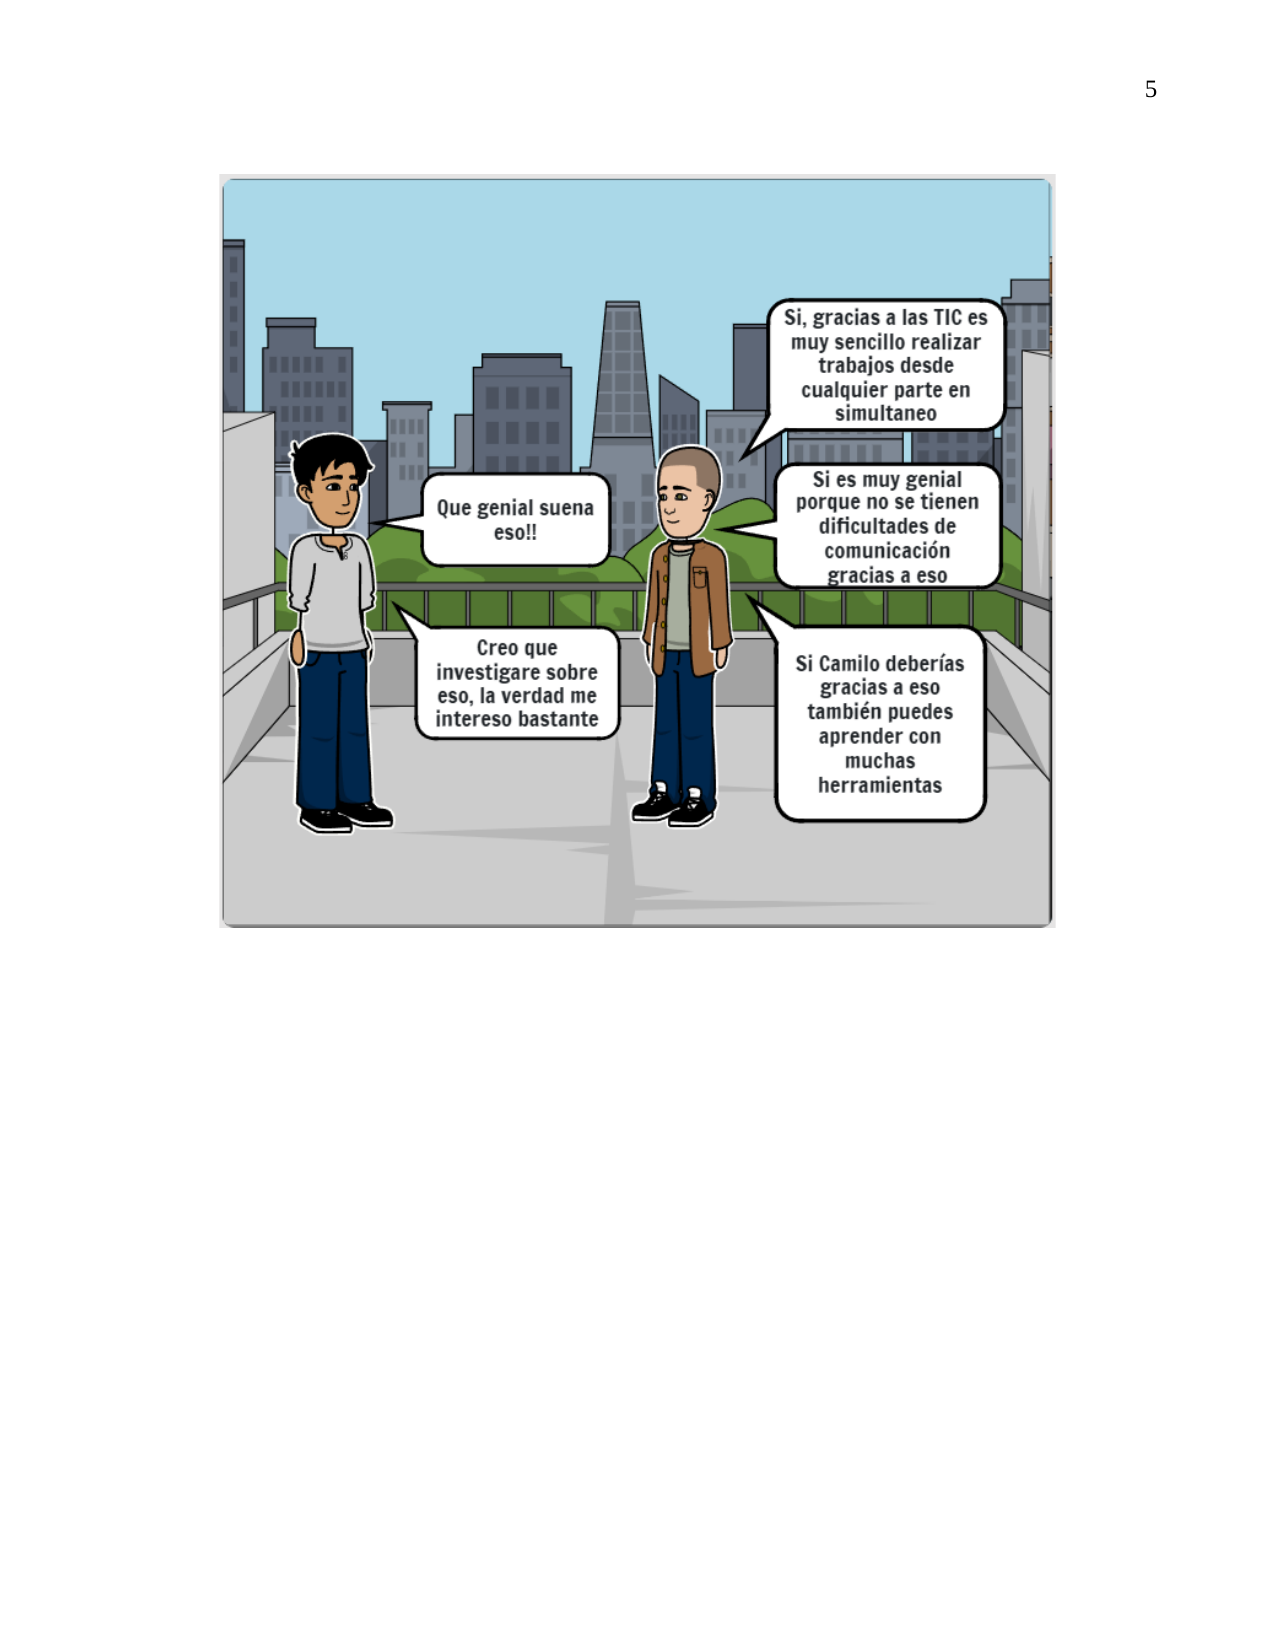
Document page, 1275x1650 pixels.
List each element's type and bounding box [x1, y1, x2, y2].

picture [219, 174, 1056, 928]
